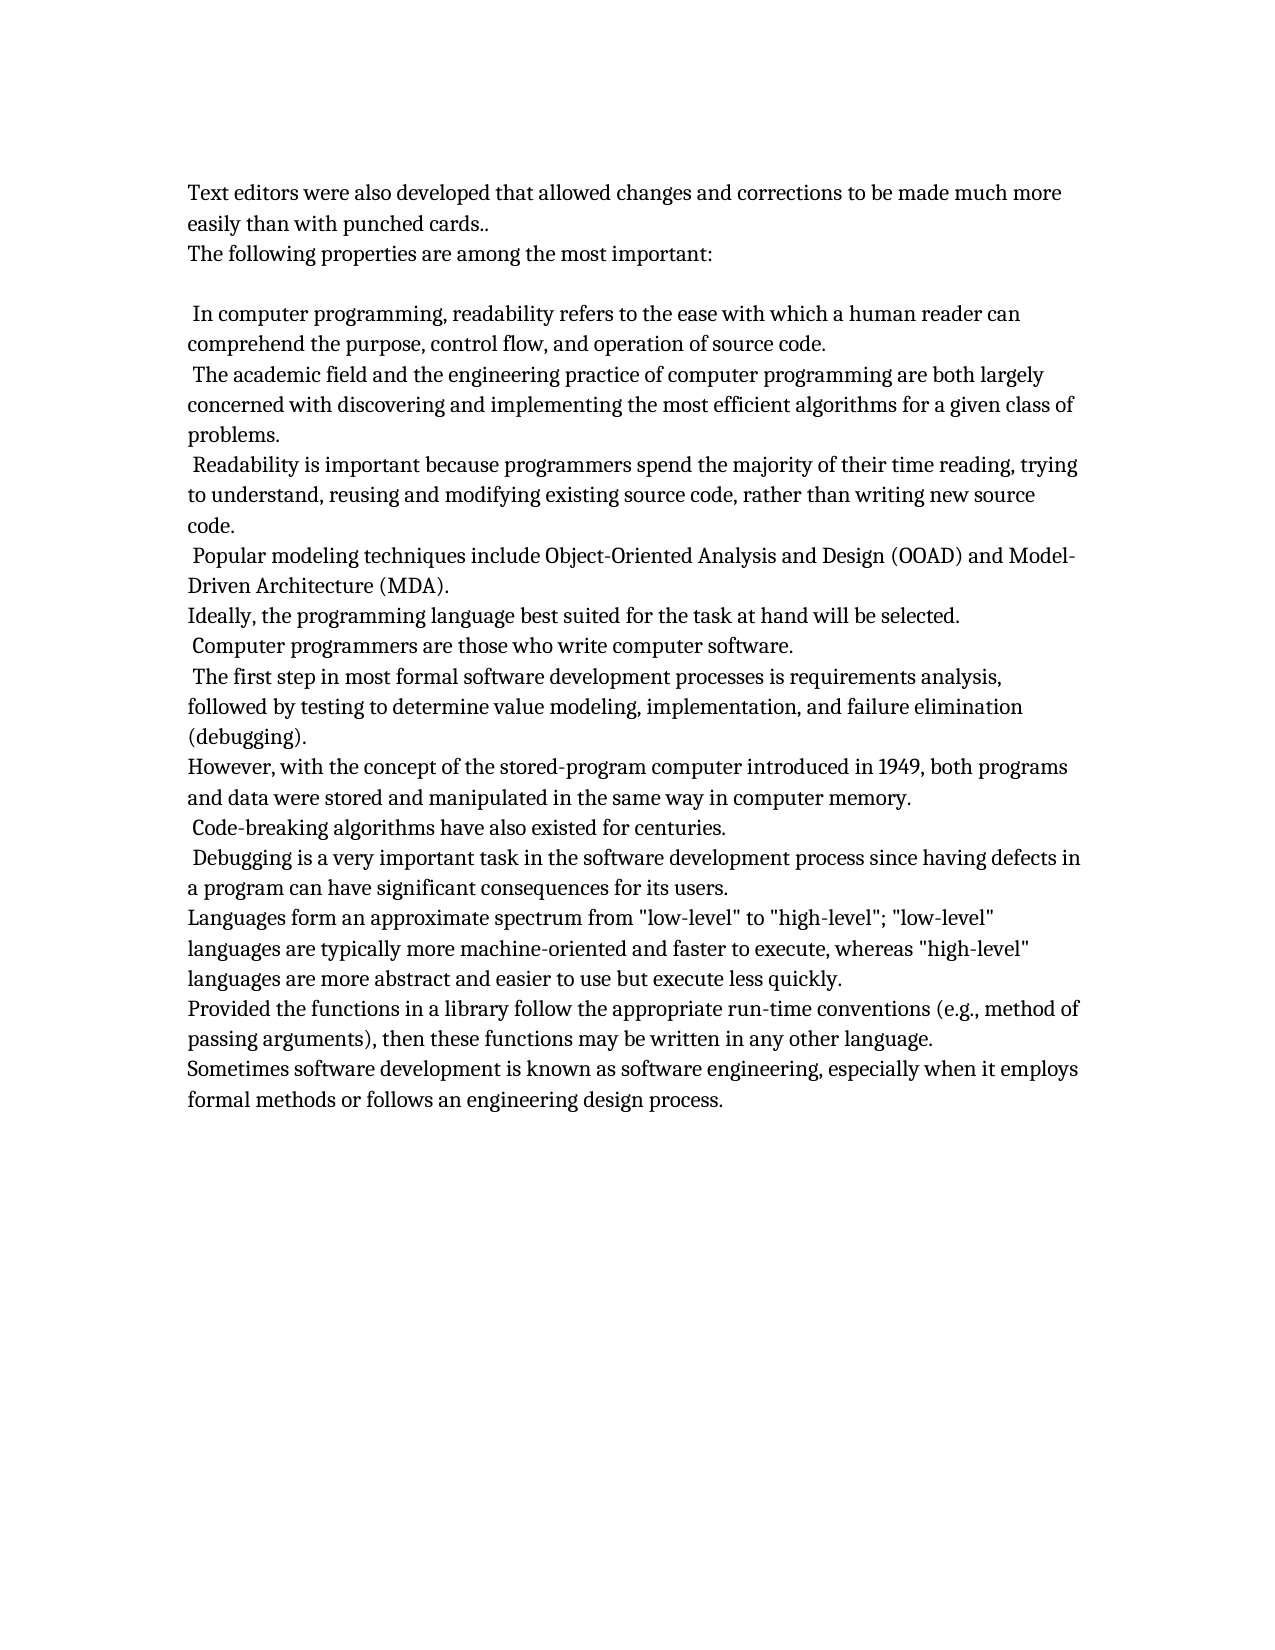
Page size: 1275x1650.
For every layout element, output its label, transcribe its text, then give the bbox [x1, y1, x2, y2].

text Text editors were also developed that allowed changes and corrections to be made much more easily than with punched cards.. The following properties are among the most important: In computer programming, readability refers to the ease with which a human reader can comprehend the purpose, control flow, and operation of source code. The academic field and the engineering practice of computer programming are both largely concerned with discovering and implementing the most efficient algorithms for a given class of problems. Readability is important because programmers spend the majority of their time reading, trying to understand, reusing and modifying existing source code, rather than writing new source code. Popular modeling techniques include Object-Oriented Analysis and Design (OOAD) and Model-Driven Architecture (MDA). Ideally, the programming language best suited for the task at hand will be selected. Computer programmers are those who write computer software. The first step in most formal software development processes is requirements analysis, followed by testing to determine value modeling, implementation, and failure elimination (debugging). However, with the concept of the stored-program computer introduced in 1949, both programs and data were stored and manipulated in the same way in computer memory. Code-breaking algorithms have also existed for centuries. Debugging is a very important task in the software development process since having defects in a program can have significant consequences for its users. Languages form an approximate spectrum from "low-level" to "high-level"; "low-level" languages are typically more machine-oriented and faster to execute, whereas "high-level" languages are more abstract and easier to use but execute less quickly. Provided the functions in a library follow the appropriate run-time conventions (e.g., method of passing arguments), then these functions may be written in any other language. Sometimes software development is known as software engineering, especially when it employs formal methods or follows an engineering design process. [187, 150, 1087, 1113]
